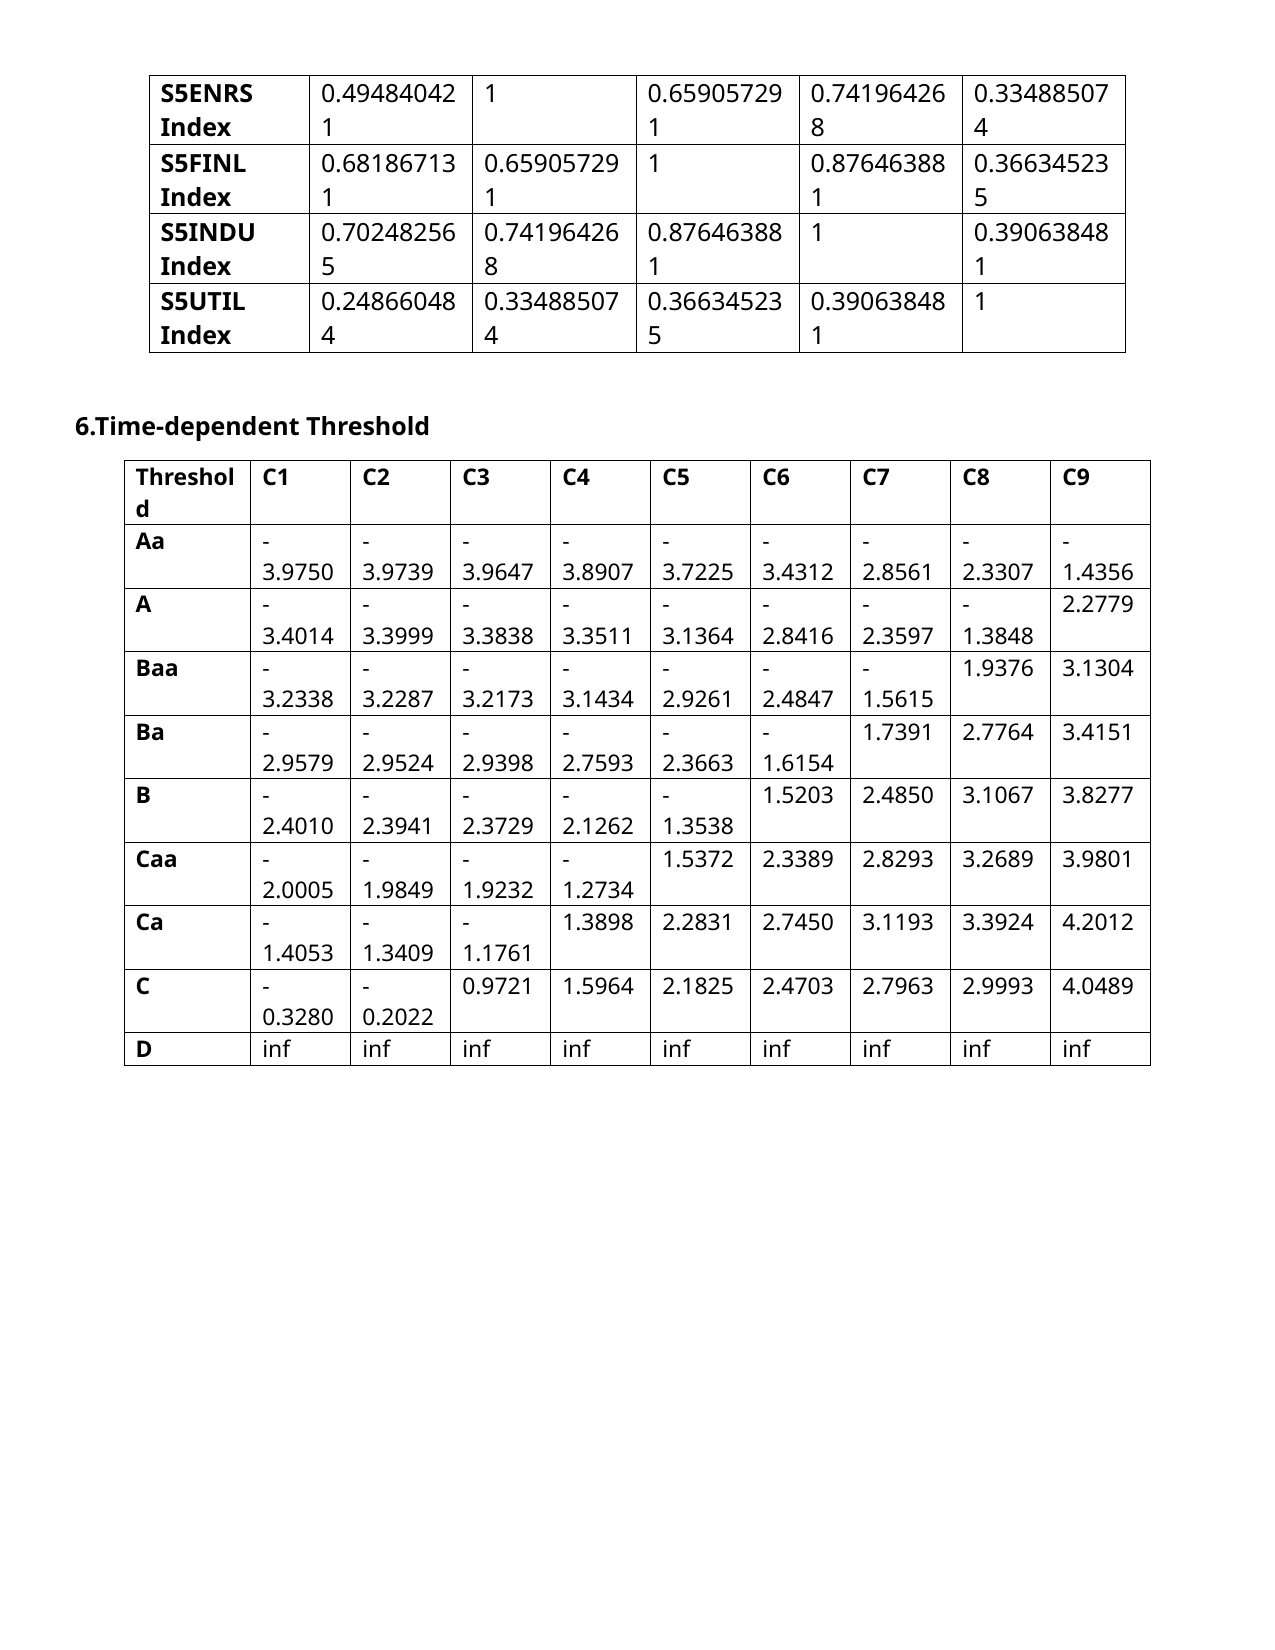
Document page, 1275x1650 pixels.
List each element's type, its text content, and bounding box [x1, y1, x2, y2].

table_header C5 [651, 461, 750, 524]
table_cell -2.0005 [251, 843, 350, 905]
table_cell -3.9750 [251, 525, 350, 587]
table_cell -1.6154 [751, 716, 850, 778]
table_cell -3.3999 [351, 589, 450, 651]
table_cell -2.3597 [851, 589, 950, 651]
table_header C7 [851, 461, 950, 524]
table_cell -2.8561 [851, 525, 950, 587]
table_cell 0.248660484 [310, 284, 472, 352]
table_cell 0.9721 [451, 970, 550, 1032]
table_cell 1.5964 [551, 970, 650, 1032]
table_header C4 [551, 461, 650, 524]
table_cell 3.9801 [1051, 843, 1150, 905]
table_cell 4.2012 [1051, 906, 1150, 969]
table_cell inf [551, 1033, 650, 1064]
table_cell 2.9993 [951, 970, 1050, 1032]
table_cell 2.3389 [751, 843, 850, 905]
table_cell 1 [637, 145, 799, 213]
table_cell -3.4312 [751, 525, 850, 587]
table_cell -2.3307 [951, 525, 1050, 587]
table_cell -2.4847 [751, 652, 850, 714]
table_cell -1.1761 [451, 906, 550, 969]
table_cell -3.1434 [551, 652, 650, 714]
table_cell D [125, 1033, 250, 1064]
table_cell 2.1825 [651, 970, 750, 1032]
table_cell 2.7450 [751, 906, 850, 969]
table_cell inf [851, 1033, 950, 1064]
table_cell inf [751, 1033, 850, 1064]
table_cell 1.5372 [651, 843, 750, 905]
table_cell inf [1051, 1033, 1150, 1064]
table_cell -3.2173 [451, 652, 550, 714]
table_cell S5INDU Index [150, 214, 309, 282]
table_cell 2.4703 [751, 970, 850, 1032]
table_cell -1.2734 [551, 843, 650, 905]
table_cell -2.8416 [751, 589, 850, 651]
table_cell -3.3838 [451, 589, 550, 651]
table_cell 0.334885074 [473, 284, 636, 352]
table_cell 0.741964268 [800, 76, 962, 144]
table_cell inf [251, 1033, 350, 1064]
table_cell inf [351, 1033, 450, 1064]
table_cell -3.9739 [351, 525, 450, 587]
table_cell 1.9376 [951, 652, 1050, 714]
table_cell 2.2779 [1051, 589, 1150, 651]
table_cell 3.2689 [951, 843, 1050, 905]
table_cell Caa [125, 843, 250, 905]
table_cell 0.659057291 [473, 145, 636, 213]
table_cell -1.9232 [451, 843, 550, 905]
table_cell -2.9398 [451, 716, 550, 778]
table_cell -1.9849 [351, 843, 450, 905]
table_cell 0.681867131 [310, 145, 472, 213]
table_cell 3.1304 [1051, 652, 1150, 714]
table_cell 2.4850 [851, 779, 950, 842]
table_header C9 [1051, 461, 1150, 524]
table_header C6 [751, 461, 850, 524]
table_cell 0.390638481 [800, 284, 962, 352]
table_cell 0.366345235 [963, 145, 1125, 213]
table_cell -3.3511 [551, 589, 650, 651]
table_cell B [125, 779, 250, 842]
table_header C3 [451, 461, 550, 524]
table_cell -2.4010 [251, 779, 350, 842]
table_cell 3.8277 [1051, 779, 1150, 842]
table_cell -2.1262 [551, 779, 650, 842]
table_header C8 [951, 461, 1050, 524]
table_cell 4.0489 [1051, 970, 1150, 1032]
table_cell -2.3663 [651, 716, 750, 778]
table_cell -1.4053 [251, 906, 350, 969]
table_cell -1.3409 [351, 906, 450, 969]
table_cell 1.3898 [551, 906, 650, 969]
table_cell -0.3280 [251, 970, 350, 1032]
table_cell S5UTIL Index [150, 284, 309, 352]
table_cell Ba [125, 716, 250, 778]
table_cell Ca [125, 906, 250, 969]
table_cell 2.7963 [851, 970, 950, 1032]
table_cell -2.7593 [551, 716, 650, 778]
table_cell -1.5615 [851, 652, 950, 714]
text 6.Time-dependent Threshold [75, 408, 1200, 443]
table_cell 2.7764 [951, 716, 1050, 778]
table_cell 0.494840421 [310, 76, 472, 144]
table_cell -2.3941 [351, 779, 450, 842]
table_cell 3.1067 [951, 779, 1050, 842]
table_cell -1.3538 [651, 779, 750, 842]
table_cell 0.366345235 [637, 284, 799, 352]
table_cell -3.9647 [451, 525, 550, 587]
table_cell -3.2287 [351, 652, 450, 714]
table_cell -1.3848 [951, 589, 1050, 651]
table_header C2 [351, 461, 450, 524]
table_cell 1 [800, 214, 962, 282]
table_cell inf [651, 1033, 750, 1064]
table_cell -2.9524 [351, 716, 450, 778]
table_cell -1.4356 [1051, 525, 1150, 587]
table_cell 1 [963, 284, 1125, 352]
table_cell -2.9261 [651, 652, 750, 714]
table_cell inf [951, 1033, 1050, 1064]
table_cell 1 [473, 76, 636, 144]
table_header C1 [251, 461, 350, 524]
table_cell S5ENRS Index [150, 76, 309, 144]
table_cell 3.3924 [951, 906, 1050, 969]
table_cell A [125, 589, 250, 651]
table_cell -3.1364 [651, 589, 750, 651]
table_cell 2.8293 [851, 843, 950, 905]
table_cell 0.659057291 [637, 76, 799, 144]
table_cell inf [451, 1033, 550, 1064]
table_cell -3.7225 [651, 525, 750, 587]
table_cell 0.390638481 [963, 214, 1125, 282]
table_cell 0.334885074 [963, 76, 1125, 144]
table_cell C [125, 970, 250, 1032]
table_cell Aa [125, 525, 250, 587]
table_cell 1.7391 [851, 716, 950, 778]
table_cell -3.8907 [551, 525, 650, 587]
table_cell 0.702482565 [310, 214, 472, 282]
table_cell 2.2831 [651, 906, 750, 969]
table_cell 3.1193 [851, 906, 950, 969]
table_cell -3.4014 [251, 589, 350, 651]
table_cell -2.9579 [251, 716, 350, 778]
table_cell 0.876463881 [800, 145, 962, 213]
table_cell -0.2022 [351, 970, 450, 1032]
table_cell S5FINL Index [150, 145, 309, 213]
table_cell Baa [125, 652, 250, 714]
table_cell -2.3729 [451, 779, 550, 842]
table_cell 0.741964268 [473, 214, 636, 282]
table_cell 1.5203 [751, 779, 850, 842]
table_header Threshold [125, 461, 250, 524]
table_cell 0.876463881 [637, 214, 799, 282]
table_cell -3.2338 [251, 652, 350, 714]
table_cell 3.4151 [1051, 716, 1150, 778]
